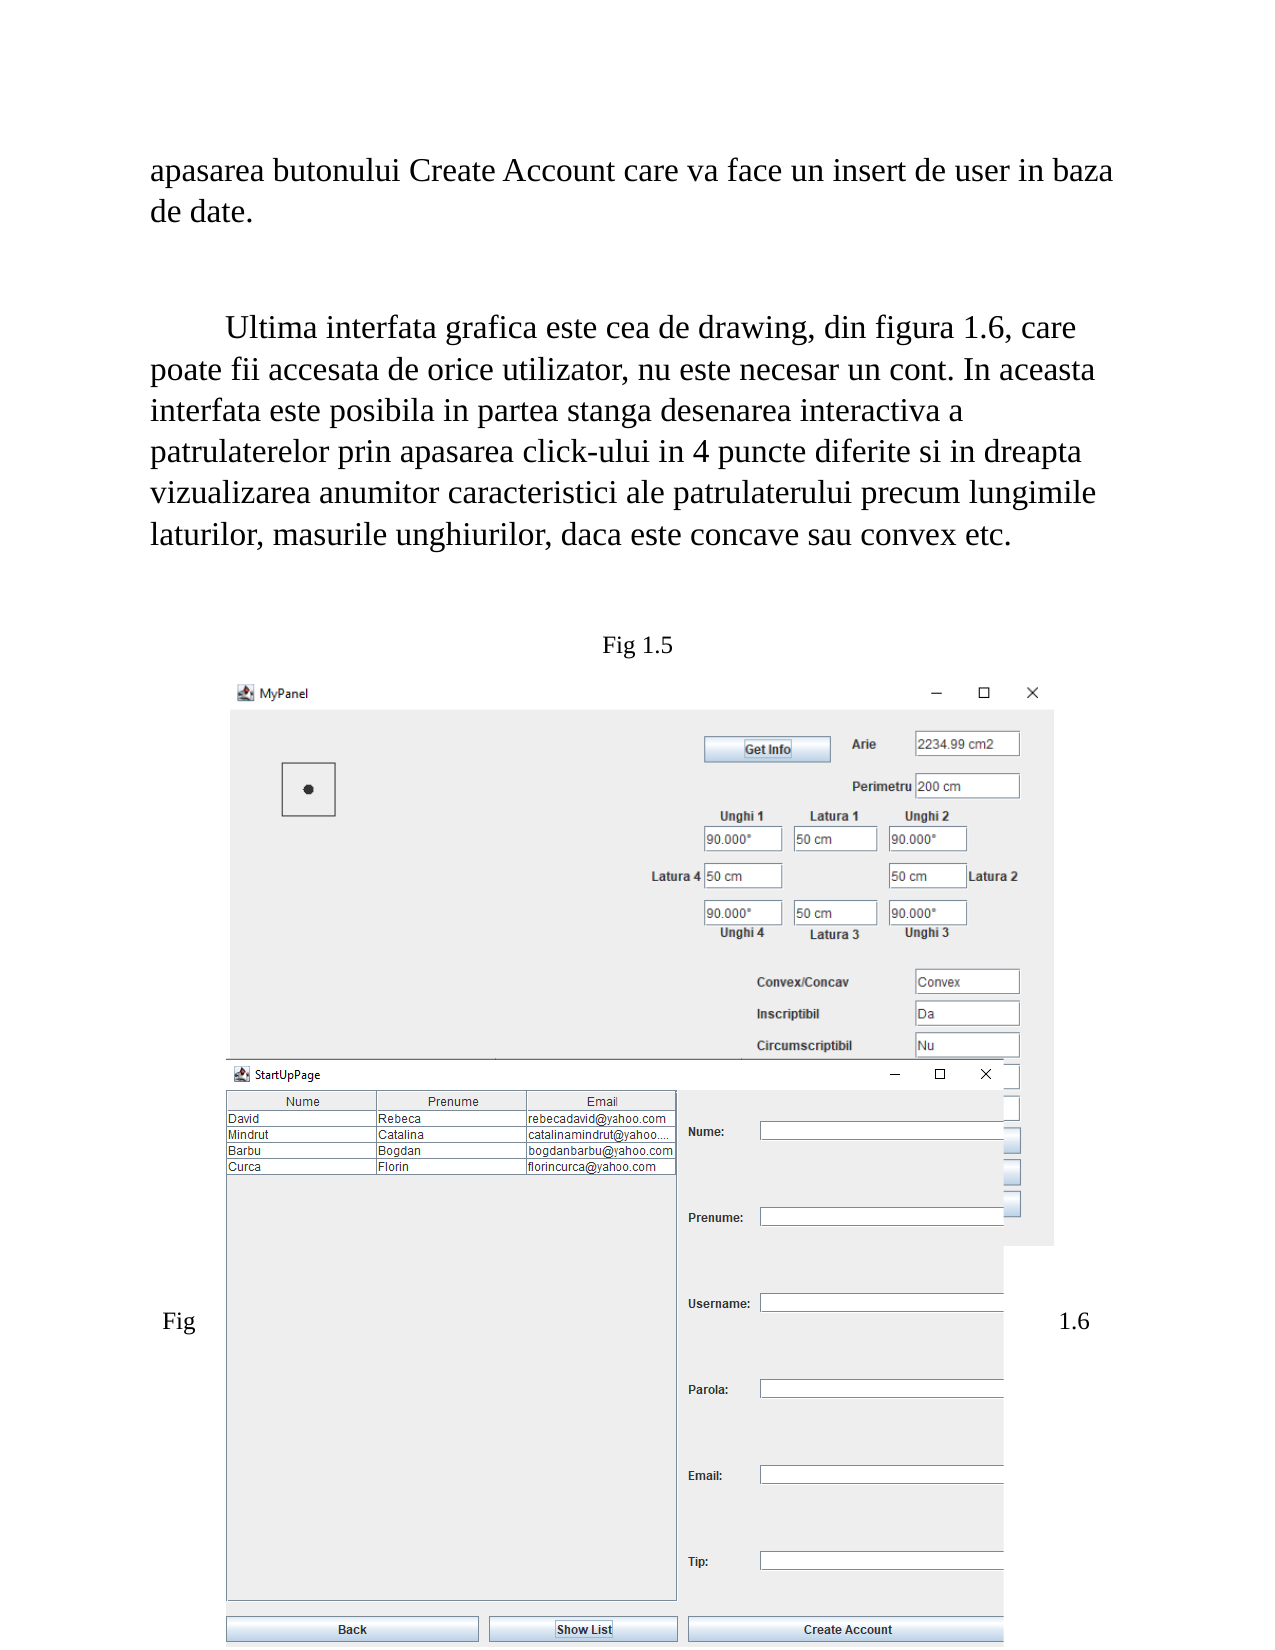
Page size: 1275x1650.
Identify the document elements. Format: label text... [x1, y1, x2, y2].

text Fig 1.5 [150, 630, 1125, 659]
picture [226, 679, 1055, 1646]
text Fig 1.6 [1004, 1306, 1125, 1334]
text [150, 150, 1125, 230]
text Fig 1.6 [150, 1306, 226, 1334]
text Ultima interfata grafica este cea de drawing, din figura 1.6, care poate fii accesata de orice utilizator, nu este necesar un cont. In aceasta interfata este posibila in partea stanga desenarea interactiva a patrulaterelor prin apasarea click-ului in 4 puncte diferite si in dreapta vizualizarea anumitor caracteristici ale patrulaterului precum lungimile laturilor, masurile unghiurilor, daca este concave sau convex etc. [150, 307, 1125, 552]
